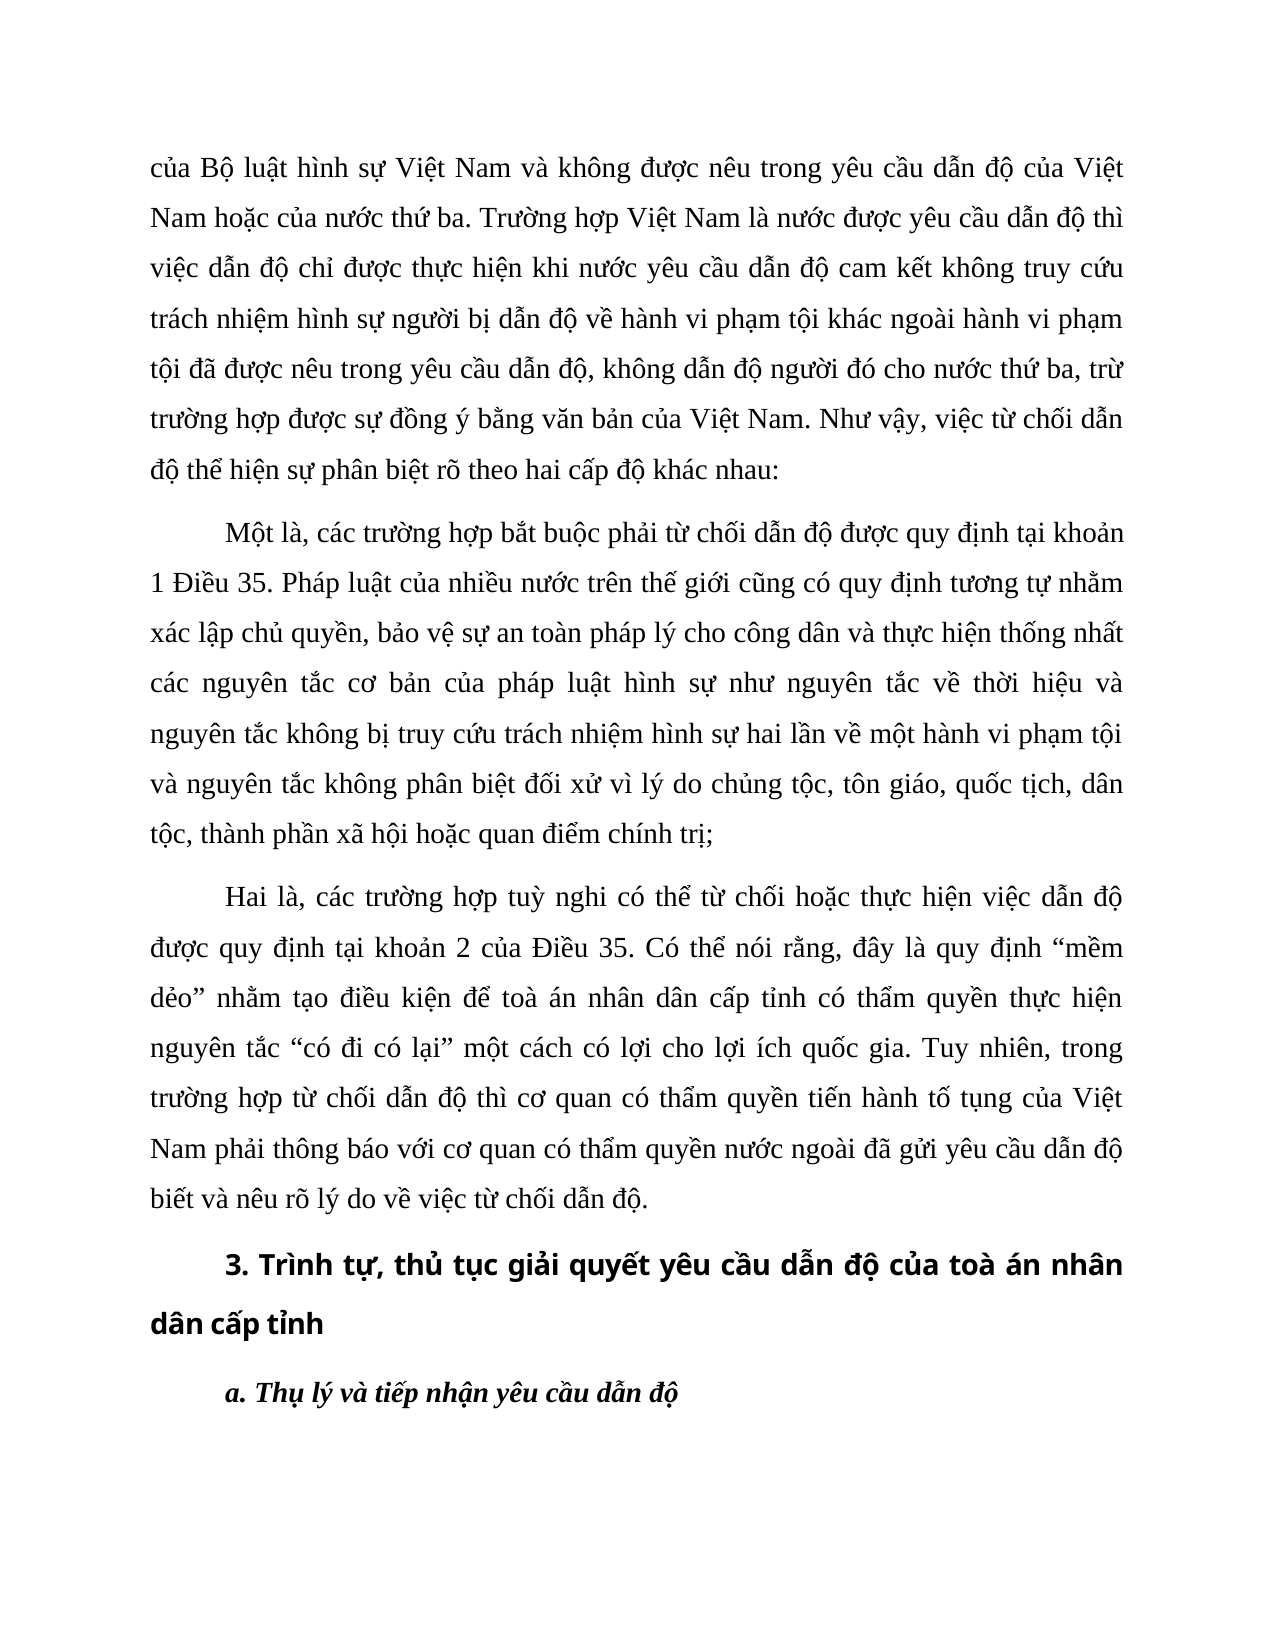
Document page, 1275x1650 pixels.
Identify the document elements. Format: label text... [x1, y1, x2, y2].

text a. Thụ lý và tiếp nhận yêu cầu dẫn độ [150, 1376, 1125, 1409]
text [150, 150, 1125, 485]
text Một là, các trường hợp bắt buộc phải từ chối dẫn độ được quy định tại khoản 1 Điều 35. Pháp luật của nhiều nước trên thế giới cũng có quy định tương tự nhằm xác lập chủ quyền, bảo vệ sự an toàn pháp lý cho công dân và thực hiện thống nhất các nguyên tắc cơ bản của pháp luật hình sự như nguyên tắc về thời hiệu và nguyên tắc không bị truy cứu trách nhiệm hình sự hai lần về một hành vi phạm tội và nguyên tắc không phân biệt đối xử vì lý do chủng tộc, tôn giáo, quốc tịch, dân tộc, thành phần xã hội hoặc quan điểm chính trị; [150, 515, 1125, 850]
text Hai là, các trường hợp tuỳ nghi có thể từ chối hoặc thực hiện việc dẫn độ được quy định tại khoản 2 của Điều 35. Có thể nói rằng, đây là quy định “mềm dẻo” nhằm tạo điều kiện để toà án nhân dân cấp tỉnh có thẩm quyền thực hiện nguyên tắc “có đi có lại” một cách có lợi cho lợi ích quốc gia. Tuy nhiên, trong trường hợp từ chối dẫn độ thì cơ quan có thẩm quyền tiến hành tố tụng của Việt Nam phải thông báo với cơ quan có thẩm quyền nước ngoài đã gửi yêu cầu dẫn độ biết và nêu rõ lý do về việc từ chối dẫn độ. [150, 879, 1125, 1215]
text 3. Trình tự, thủ tục giải quyết yêu cầu dẫn độ của toà án nhân dân cấp tỉnh [150, 1244, 1125, 1343]
